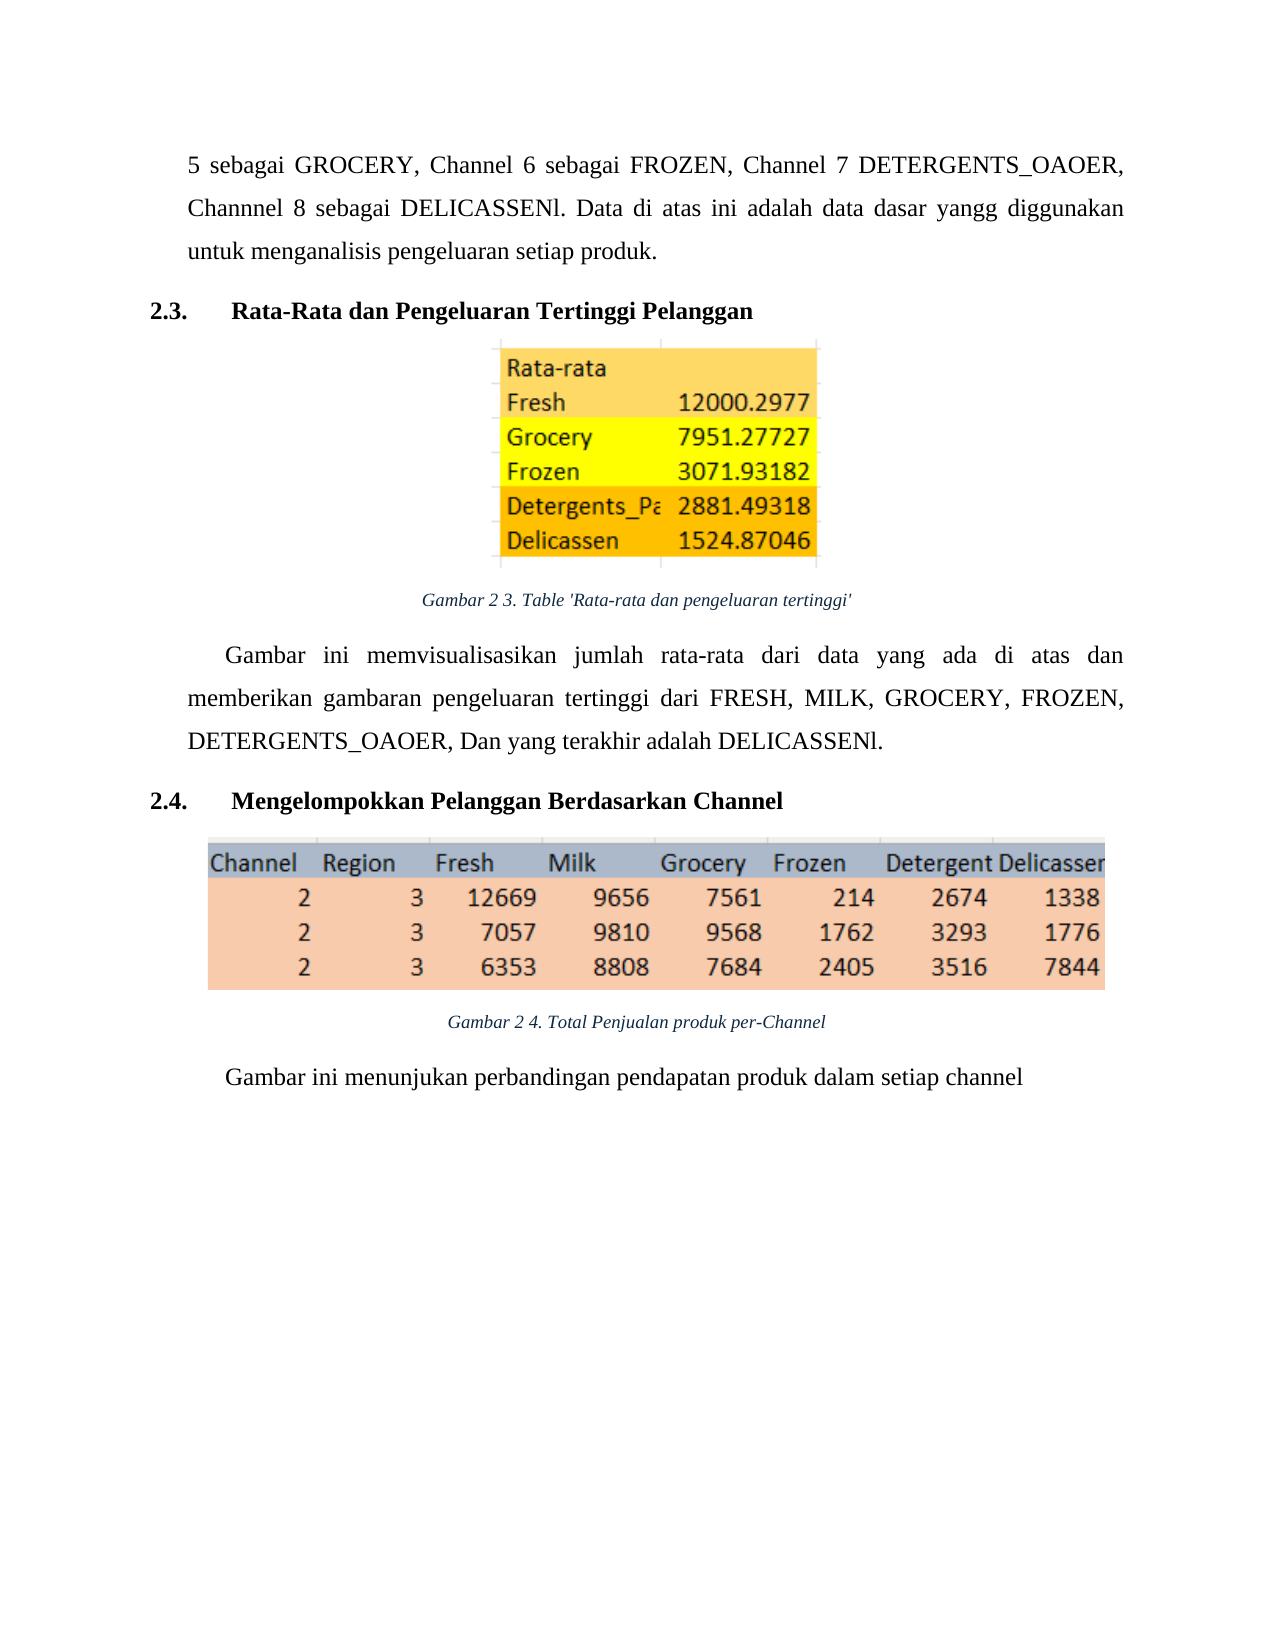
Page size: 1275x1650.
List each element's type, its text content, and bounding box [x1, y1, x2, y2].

text Gambar ini memvisualisasikan jumlah rata-rata dari data yang ada di atas dan memberikan gambaran pengeluaran tertinggi dari FRESH, MILK, GROCERY, FROZEN, DETERGENTS_OAOER, Dan yang terakhir adalah DELICASSENl. [187, 640, 1125, 755]
picture [207, 837, 1105, 990]
text Gambar ini menunjukan perbandingan pendapatan produk dalam setiap channel [187, 1062, 1125, 1091]
picture [491, 339, 822, 568]
subtitle Mengelompokkan Pelanggan Berdasarkan Channel [150, 786, 1125, 815]
text Gambar 2 4. Total Penjualan produk per-Channel [150, 1011, 1125, 1033]
subtitle Rata-Rata dan Pengeluaran Tertinggi Pelanggan [150, 296, 1125, 325]
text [187, 150, 1125, 265]
text Gambar 2 3. Table 'Rata-rata dan pengeluaran tertinggi' [150, 589, 1125, 611]
